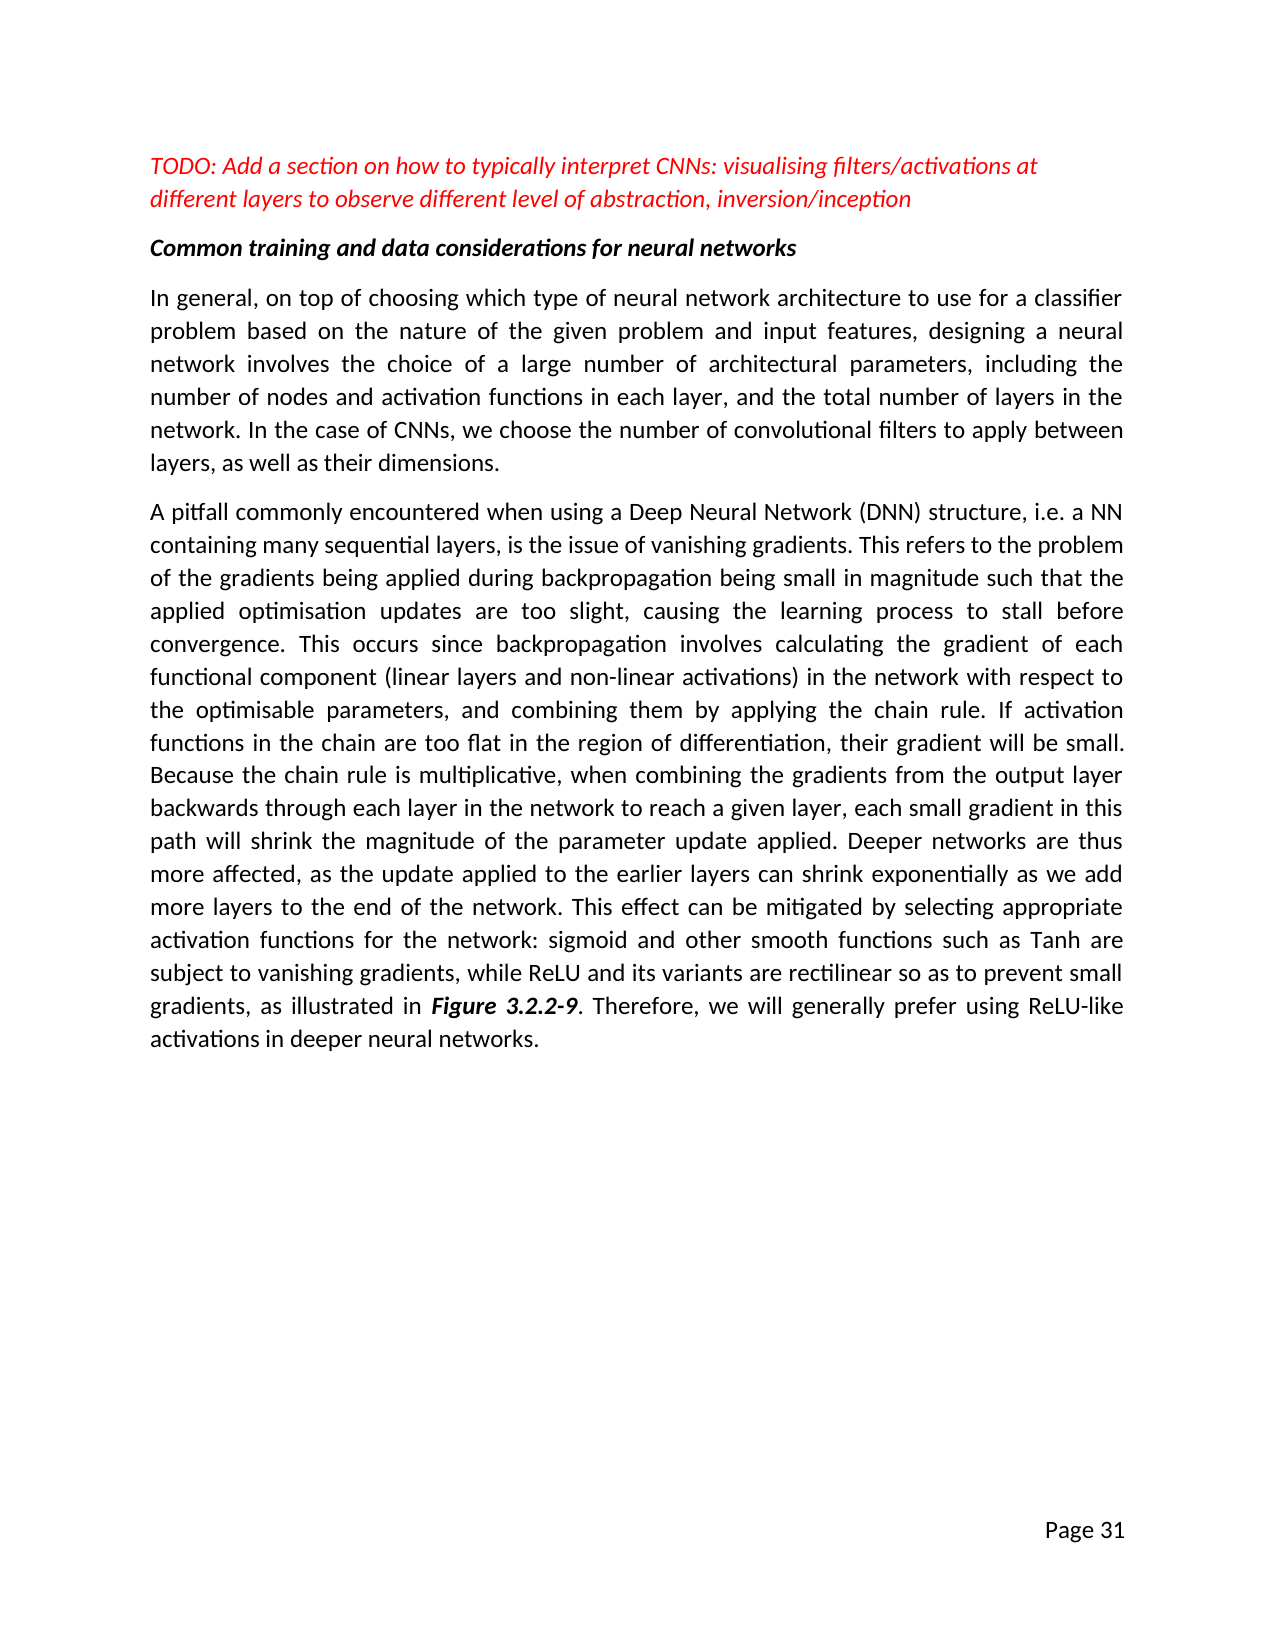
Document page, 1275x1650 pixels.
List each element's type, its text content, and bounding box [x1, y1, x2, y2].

text TODO: Add a section on how to typically interpret CNNs: visualising filters/activations at different layers to observe different level of abstraction, inversion/inception [150, 150, 1125, 213]
text Common training and data considerations for neural networks [150, 232, 1125, 263]
text In general, on top of choosing which type of neural network architecture to use for a classifier problem based on the nature of the given problem and input features, designing a neural network involves the choice of a large number of architectural parameters, including the number of nodes and activation functions in each layer, and the total number of layers in the network. In the case of CNNs, we choose the number of convolutional filters to apply between layers, as well as their dimensions. [150, 282, 1125, 477]
